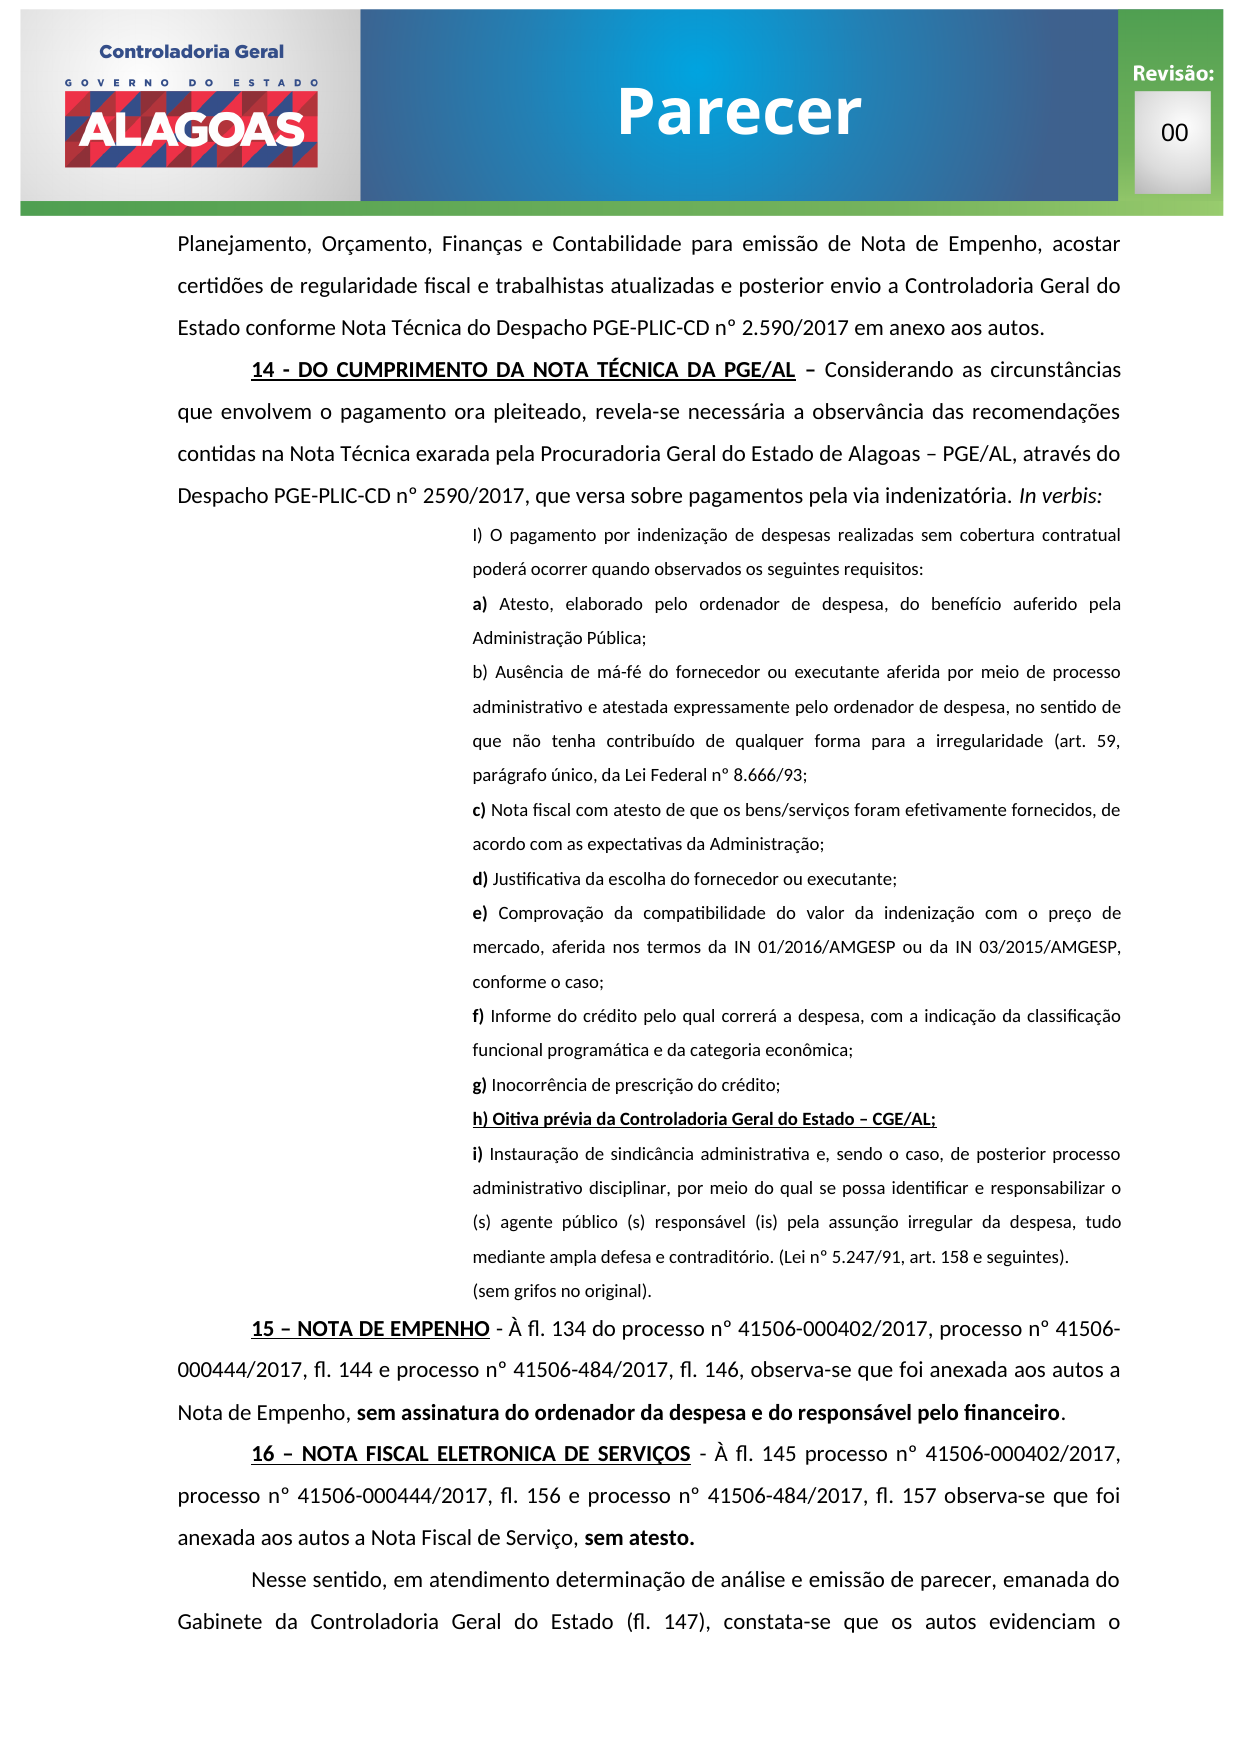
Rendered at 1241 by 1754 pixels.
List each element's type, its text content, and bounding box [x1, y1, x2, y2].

text g) Inocorrência de prescrição do crédito; [472, 1073, 1122, 1096]
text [177, 1566, 1122, 1636]
text 15 – NOTA DE EMPENHO - À fl. 134 do processo nº 41506-000402/2017, processo nº 41506-000444/2017, fl. 144 e processo nº 41506-484/2017, fl. 146, observa-se que foi anexada aos autos a Nota de Empenho, sem assinatura do ordenador da despesa e do responsável pelo financeiro. [177, 1314, 1122, 1426]
text c) Nota fiscal com atesto de que os bens/serviços foram efetivamente fornecidos, de acordo com as expectativas da Administração; [472, 798, 1122, 855]
text 14 - DO CUMPRIMENTO DA NOTA TÉCNICA DA PGE/AL – Considerando as circunstâncias que envolvem o pagamento ora pleiteado, revela-se necessária a observância das recomendações contidas na Nota Técnica exarada pela Procuradoria Geral do Estado de Alagoas – PGE/AL, através do Despacho PGE-PLIC-CD nº 2590/2017, que versa sobre pagamentos pela via indenizatória. In verbis: [177, 355, 1122, 509]
text a) Atesto, elaborado pelo ordenador de despesa, do benefício auferido pela Administração Pública; [472, 592, 1122, 649]
text I) O pagamento por indenização de despesas realizadas sem cobertura contratual poderá ocorrer quando observados os seguintes requisitos: [472, 523, 1122, 580]
text f) Informe do crédito pelo qual correrá a despesa, com a indicação da classificação funcional programática e da categoria econômica; [472, 1004, 1122, 1062]
picture [20, 9, 1224, 216]
text b) Ausência de má-fé do fornecedor ou executante aferida por meio de processo administrativo e atestada expressamente pelo ordenador de despesa, no sentido de que não tenha contribuído de qualquer forma para a irregularidade (art. 59, parágrafo único, da Lei Federal nº 8.666/93; [472, 661, 1122, 787]
text e) Comprovação da compatibilidade do valor da indenização com o preço de mercado, aferida nos termos da IN 01/2016/AMGESP ou da IN 03/2015/AMGESP, conforme o caso; [472, 901, 1122, 993]
text 16 – NOTA FISCAL ELETRONICA DE SERVIÇOS - À fl. 145 processo nº 41506-000402/2017, processo nº 41506-000444/2017, fl. 156 e processo nº 41506-484/2017, fl. 157 observa-se que foi anexada aos autos a Nota Fiscal de Serviço, sem atesto. [177, 1439, 1122, 1552]
text (sem grifos no original). [472, 1279, 1122, 1302]
text d) Justificativa da escolha do fornecedor ou executante; [472, 867, 1122, 890]
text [177, 177, 1122, 341]
text i) Instauração de sindicância administrativa e, sendo o caso, de posterior processo administrativo disciplinar, por meio do qual se possa identificar e responsabilizar o (s) agente público (s) responsável (is) pela assunção irregular da despesa, tudo mediante ampla defesa e contraditório. (Lei nº 5.247/91, art. 158 e seguintes). [472, 1142, 1122, 1268]
text h) Oitiva prévia da Controladoria Geral do Estado – CGE/AL; [472, 1107, 1122, 1130]
